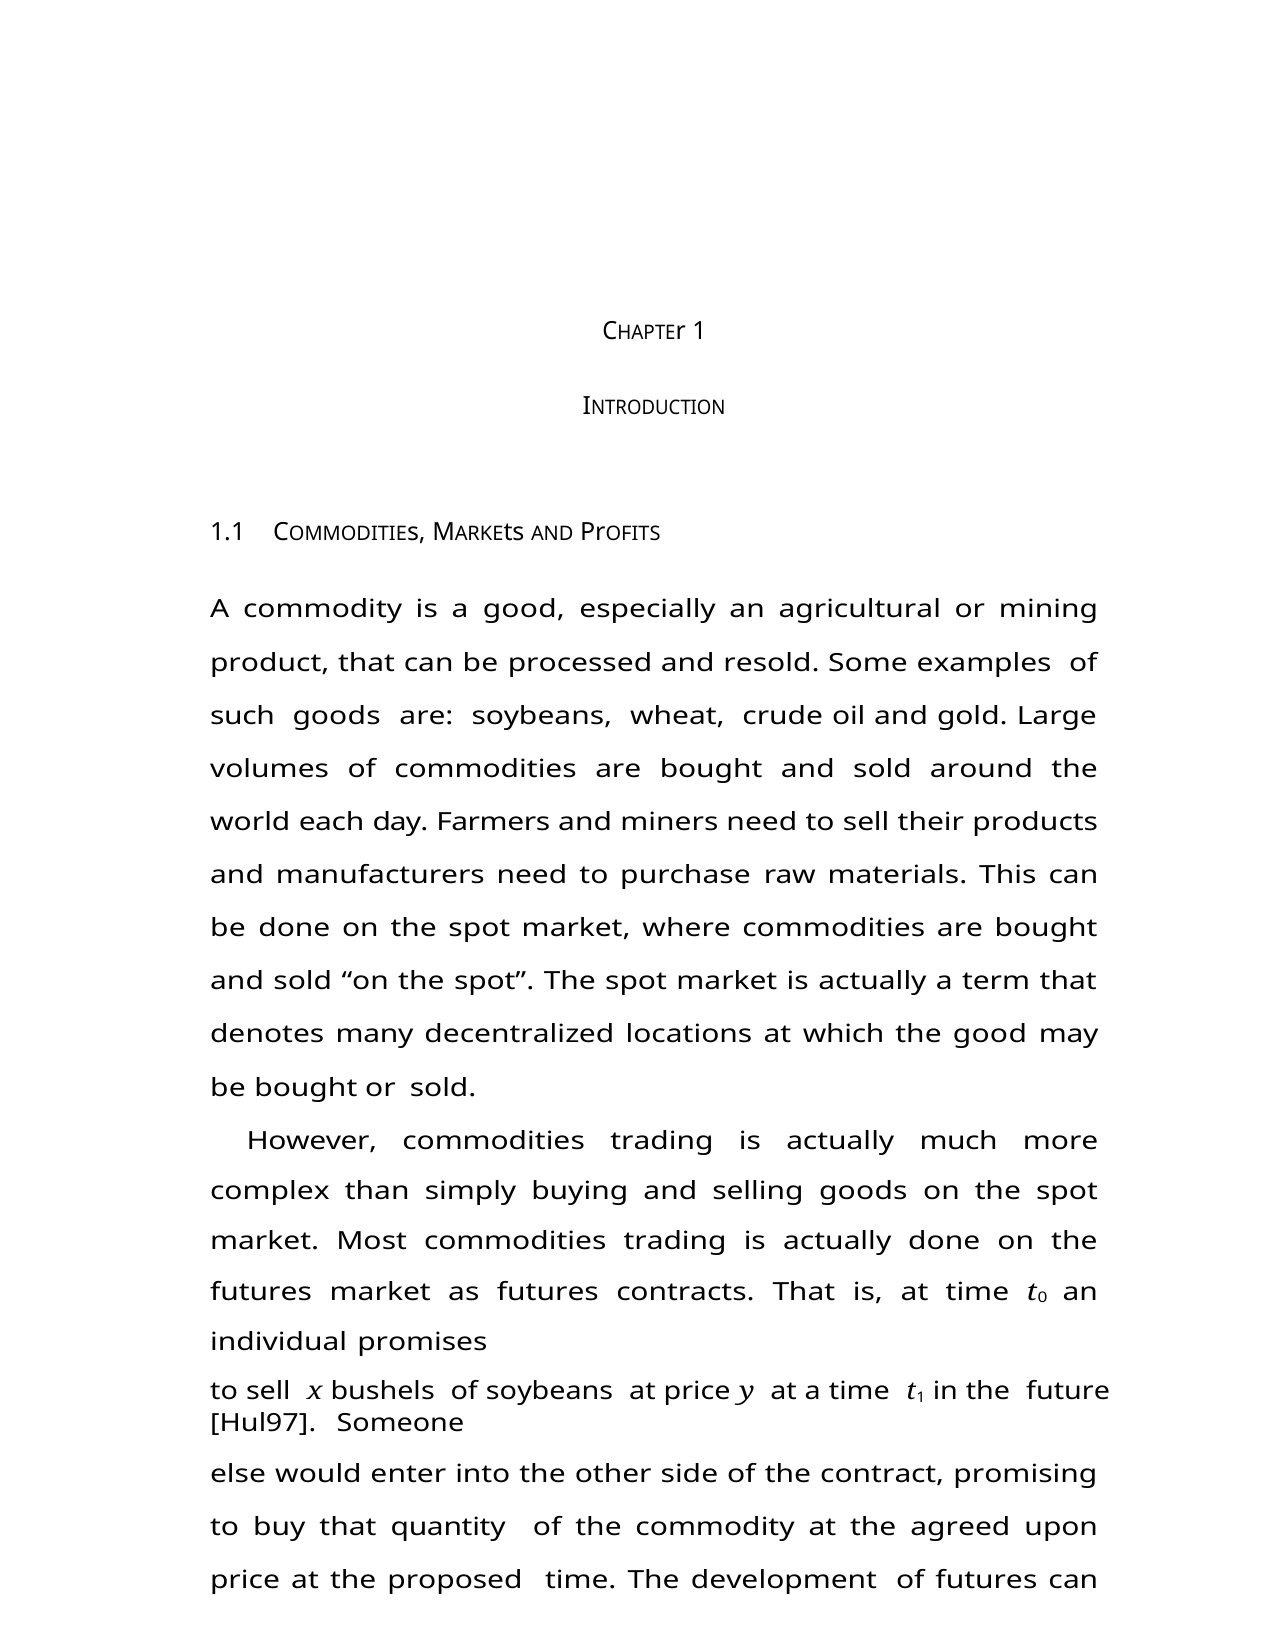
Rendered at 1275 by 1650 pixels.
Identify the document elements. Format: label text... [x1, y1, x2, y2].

text However, commodities trading is actually much more complex than simply buying and selling goods on the spot market. Most commodities trading is actually done on the futures market as futures contracts. That is, at time t0 an individual promises [210, 1122, 1098, 1358]
text Chapter 1 Introduction [569, 313, 738, 422]
list Commodities, Markets and Profits [210, 514, 1110, 548]
text to sell x bushels of soybeans at price y at a time t1 in the future [Hul97]. Someone [210, 1374, 1110, 1438]
text A commodity is a good, especially an agricultural or mining product, that can be processed and resold. Some examples of such goods are: soybeans, wheat, crude oil and gold. Large volumes of commodities are bought and sold around the world each day. Farmers and miners need to sell their products and manufacturers need to purchase raw materials. This can be done on the spot market, where commodities are bought and sold “on the spot”. The spot market is actually a term that denotes many decentralized locations at which the good may be bought or sold. [210, 591, 1098, 1103]
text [210, 1456, 1098, 1596]
